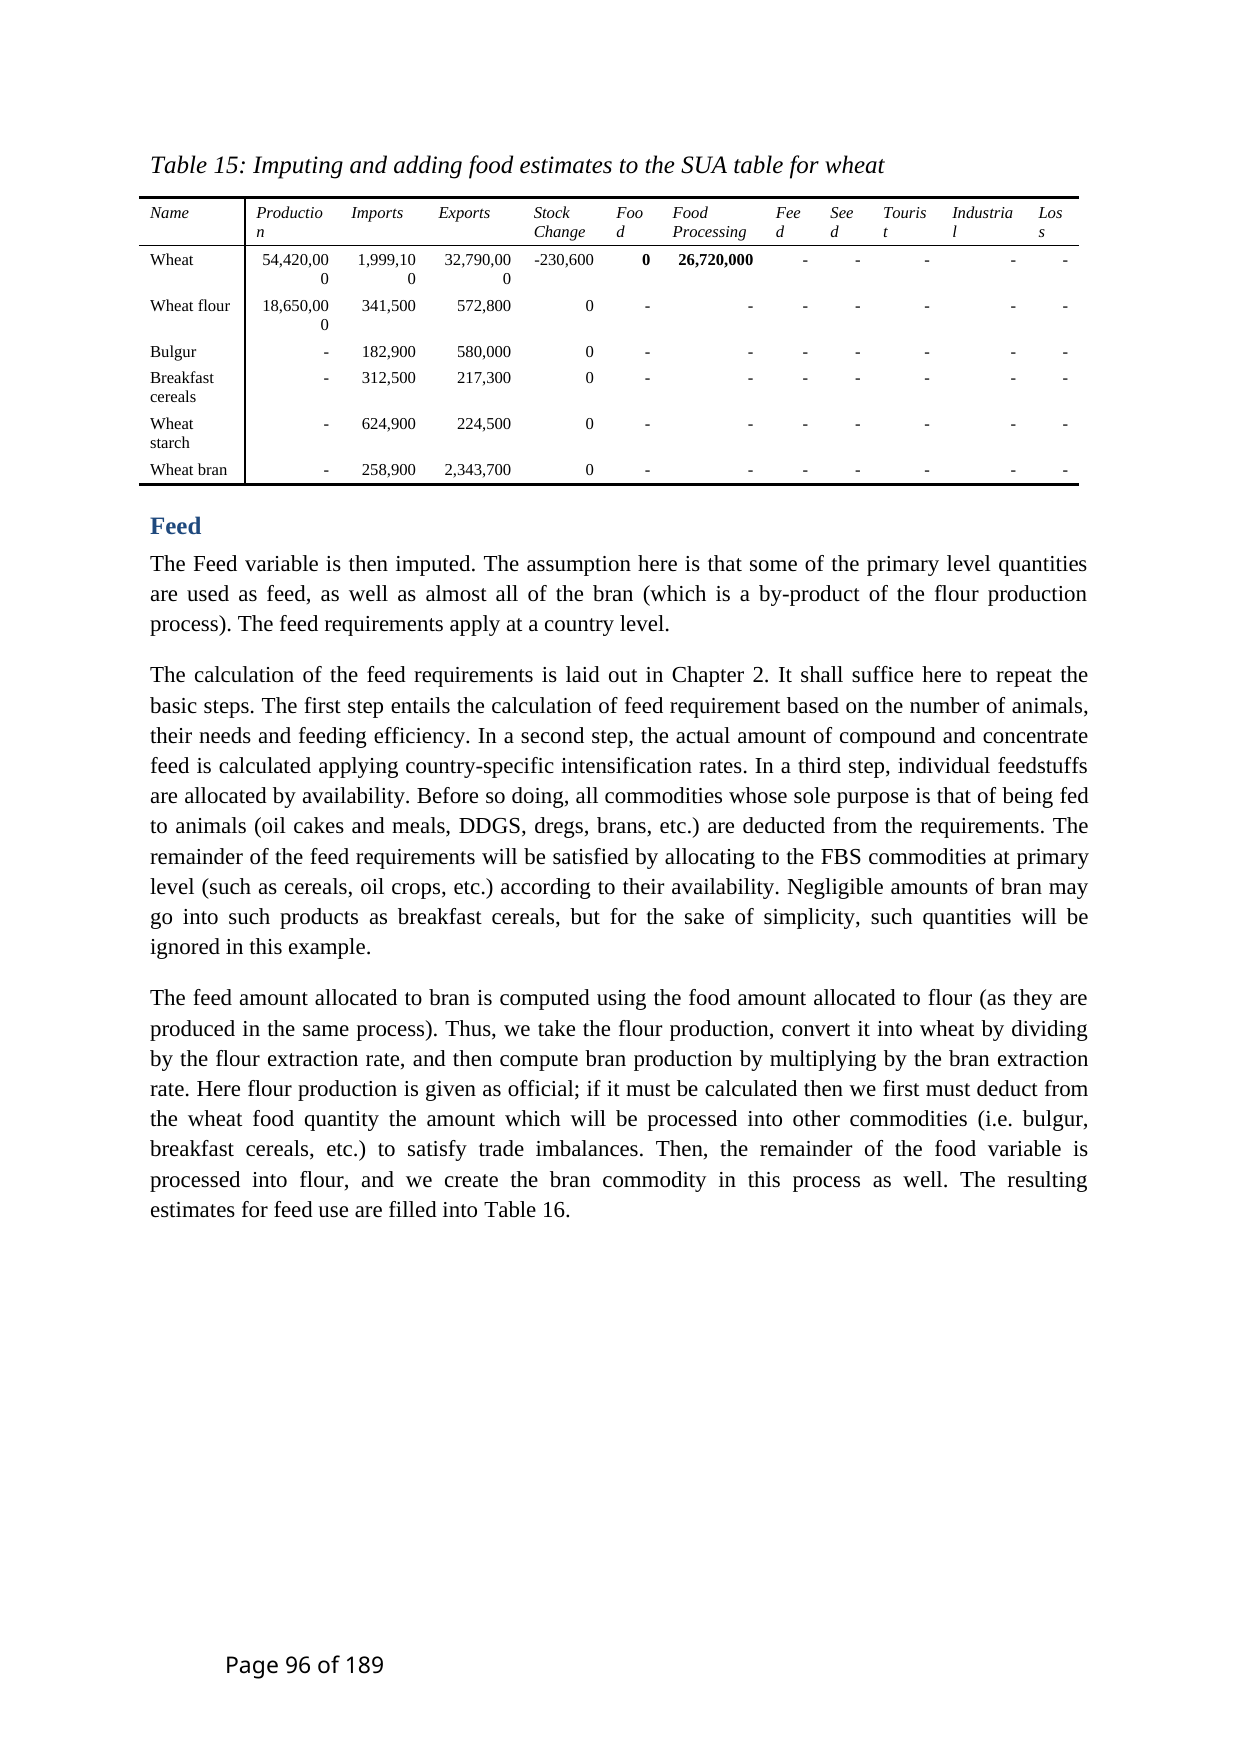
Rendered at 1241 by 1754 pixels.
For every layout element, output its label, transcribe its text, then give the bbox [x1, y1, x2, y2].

text The feed amount allocated to bran is computed using the food amount allocated to flour (as they are produced in the same process). Thus, we take the flour production, convert it into wheat by dividing by the flour extraction rate, and then compute bran production by multiplying by the bran extraction rate. Here flour production is given as official; if it must be calculated then we first must deduct from the wheat food quantity the amount which will be processed into other commodities (i.e. bulgur, breakfast cereals, etc.) to satisfy trade imbalances. Then, the remainder of the food variable is processed into flour, and we create the bran commodity in this process as well. The resulting estimates for feed use are filled into Table 16. [150, 984, 1090, 1222]
text The calculation of the feed requirements is laid out in Chapter 2. It shall suffice here to repeat the basic steps. The first step entails the calculation of feed requirement based on the number of animals, their needs and feeding efficiency. In a second step, the actual amount of compound and concentrate feed is calculated applying country-specific intensification rates. In a third step, individual feedstuffs are allocated by availability. Before so doing, all commodities whose sole purpose is that of being fed to animals (oil cakes and meals, DDGS, dregs, brans, etc.) are deducted from the requirements. The remainder of the feed requirements will be satisfied by allocating to the FBS commodities at primary level (such as cereals, oil crops, etc.) according to their availability. Negligible amounts of bran may go into such products as breakfast cereals, but for the sake of simplicity, such quantities will be ignored in this example. [150, 662, 1090, 960]
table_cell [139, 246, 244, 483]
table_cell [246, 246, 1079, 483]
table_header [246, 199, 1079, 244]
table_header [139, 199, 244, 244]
text The Feed variable is then imputed. The assumption here is that some of the primary level quantities are used as feed, as well as almost all of the bran (which is a by-product of the flour production process). The feed requirements apply at a country level. [150, 550, 1090, 637]
text Table 15: Imputing and adding food estimates to the SUA table for wheat [150, 150, 1090, 179]
subtitle Feed [150, 511, 1090, 539]
